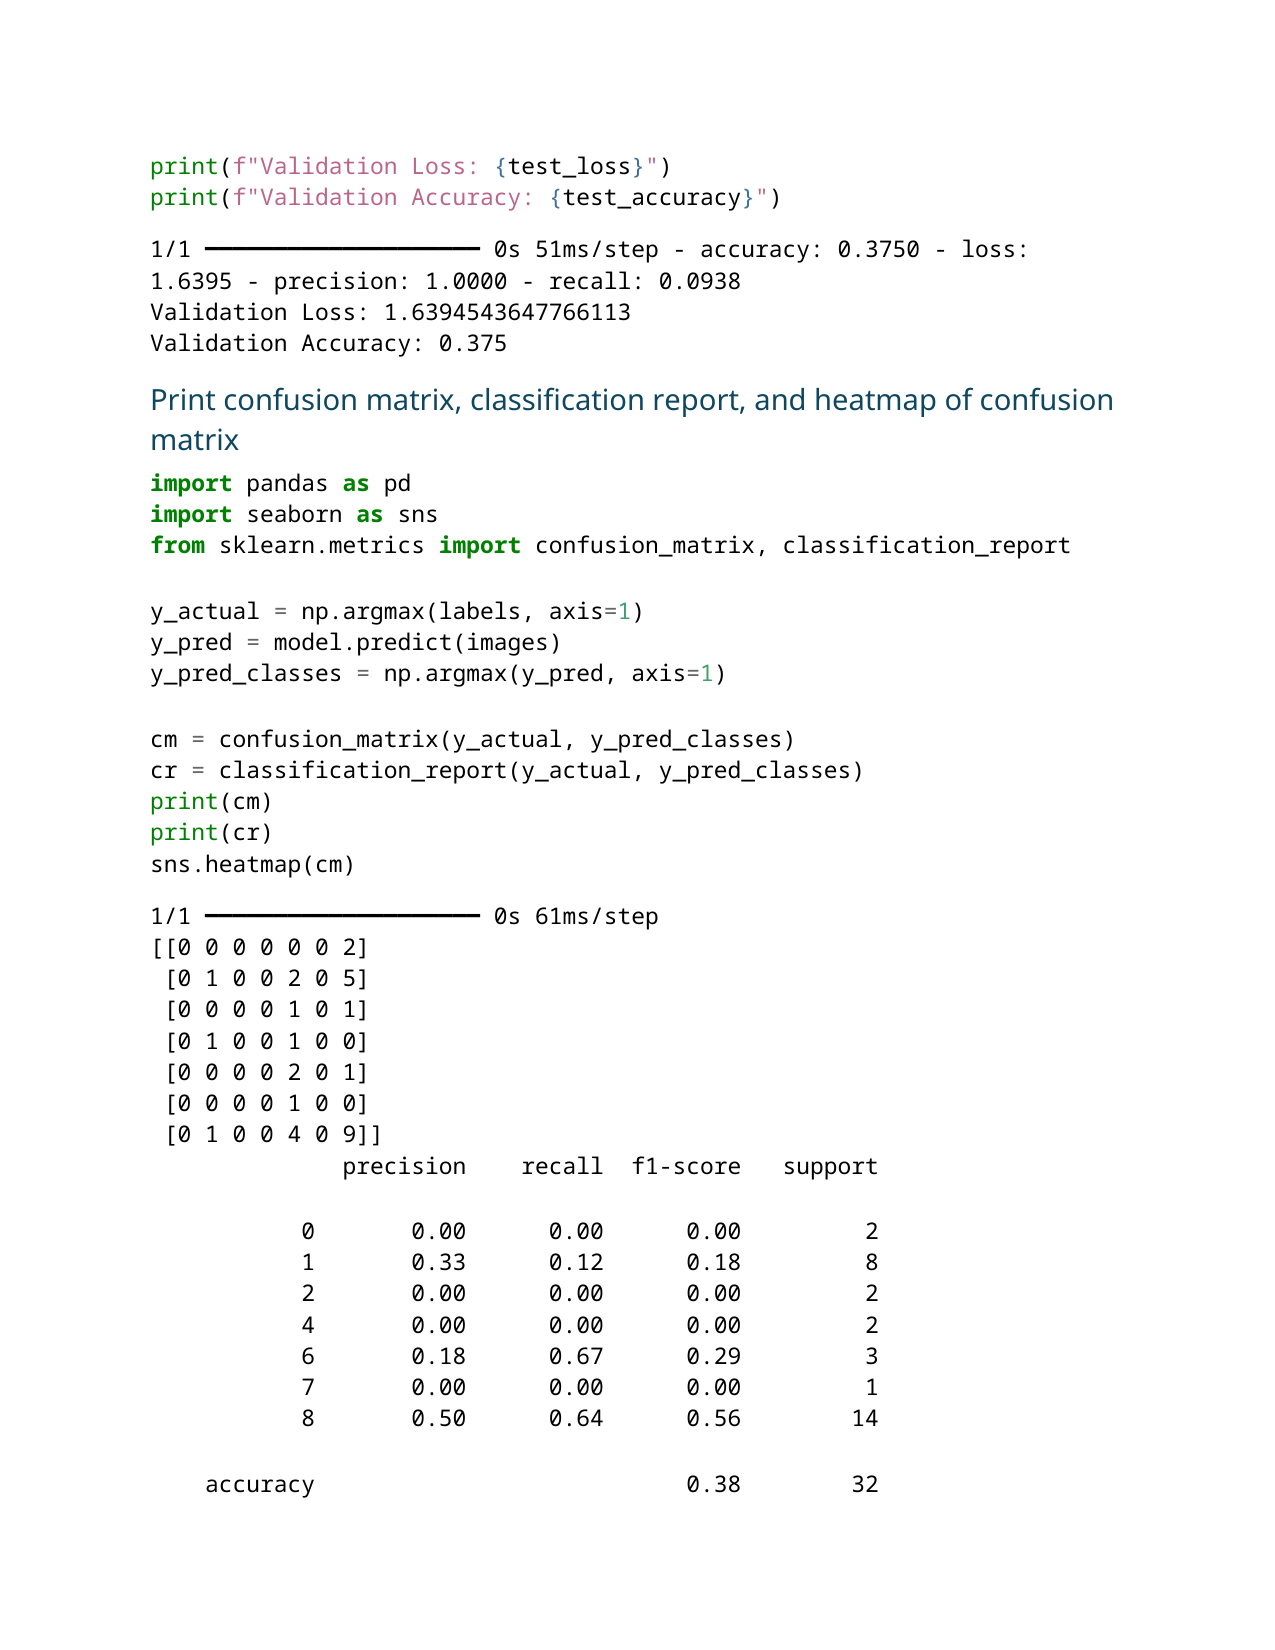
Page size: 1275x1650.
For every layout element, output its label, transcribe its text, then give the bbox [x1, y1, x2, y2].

subtitle Print confusion matrix, classification report, and heatmap of confusion matrix [150, 379, 1125, 458]
text 1/1 ━━━━━━━━━━━━━━━━━━━━ 0s 51ms/step - accuracy: 0.3750 - loss: 1.6395 - precision: 1.0000 - recall: 0.0938 Validation Loss: 1.6394543647766113 Validation Accuracy: 0.375 [150, 233, 1125, 358]
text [150, 899, 1125, 1499]
text import pandas as pd import seaborn as sns from sklearn.metrics import confusion_matrix, classification_report y_actual = np.argmax(labels, axis=1) y_pred = model.predict(images) y_pred_classes = np.argmax(y_pred, axis=1) cm = confusion_matrix(y_actual, y_pred_classes) cr = classification_report(y_actual, y_pred_classes) print(cm) print(cr) sns.heatmap(cm) [150, 467, 1125, 879]
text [150, 150, 1125, 212]
